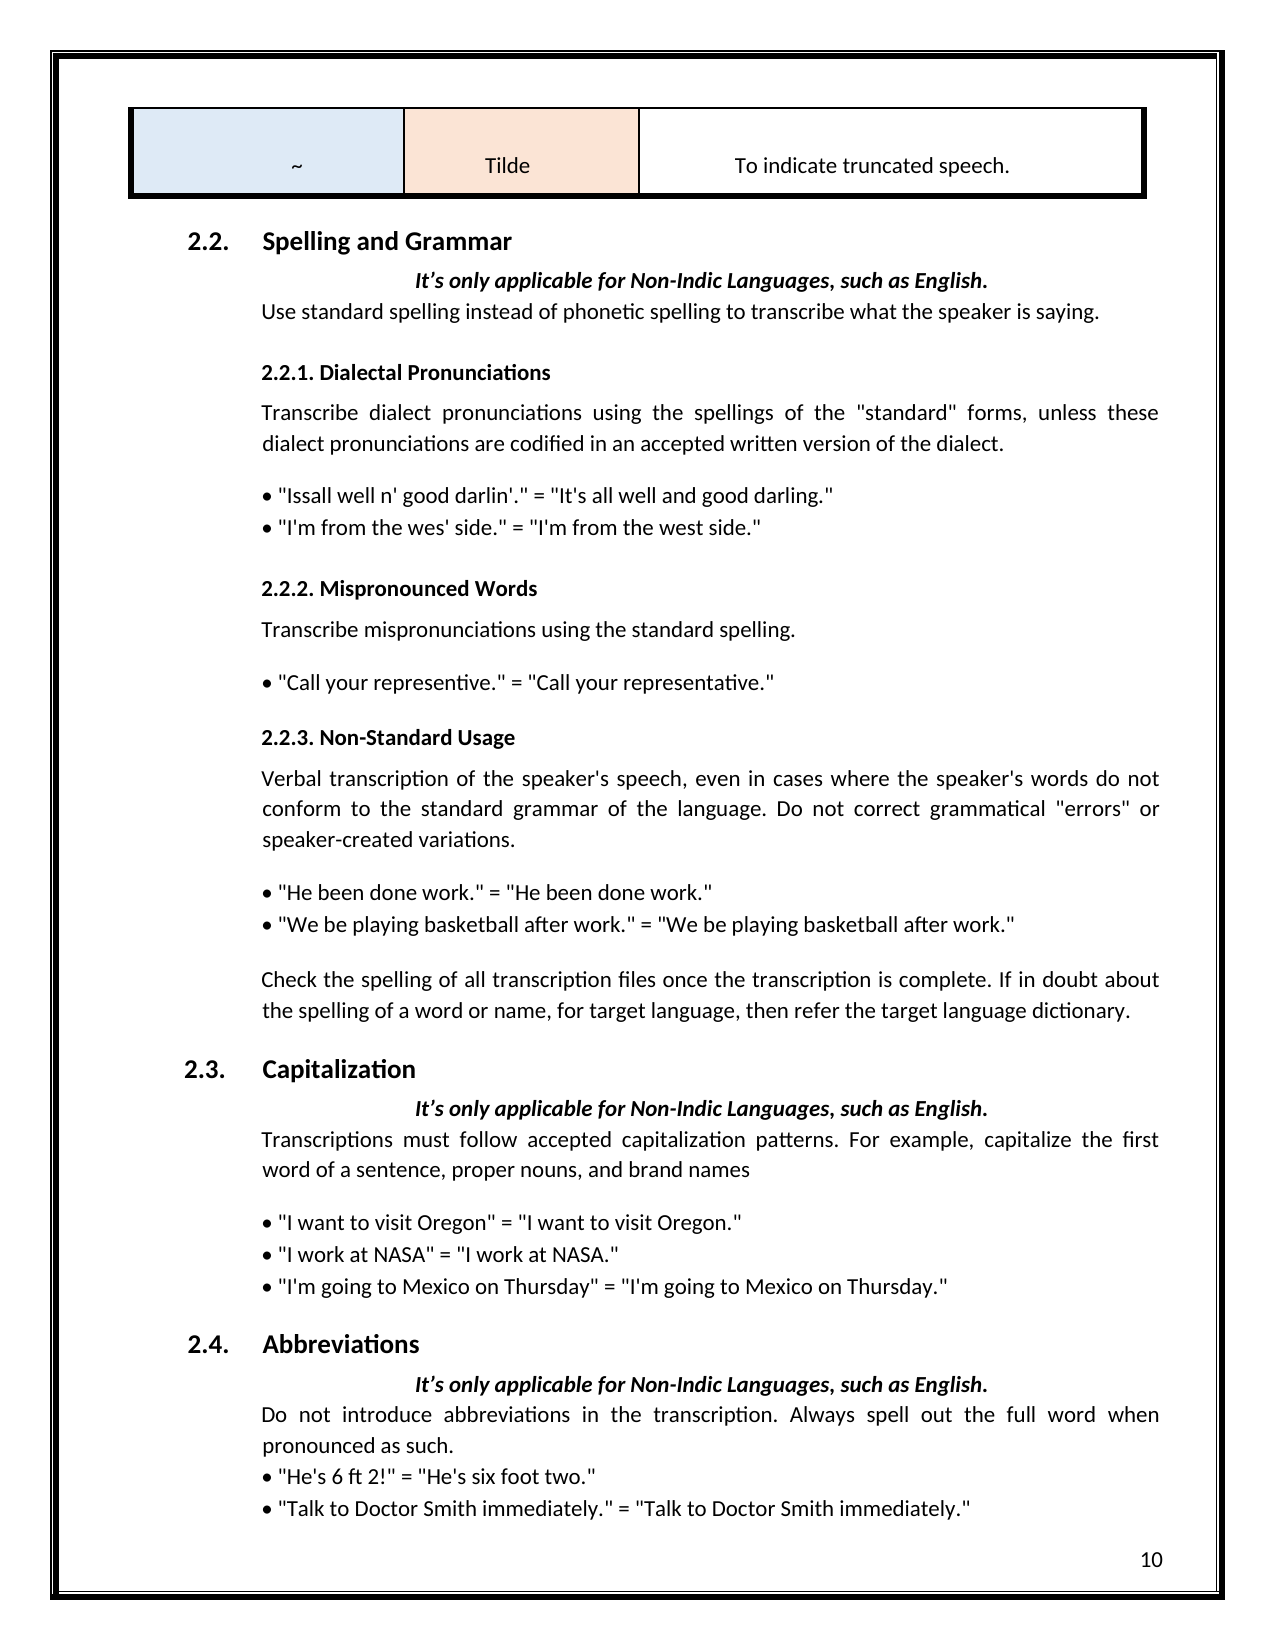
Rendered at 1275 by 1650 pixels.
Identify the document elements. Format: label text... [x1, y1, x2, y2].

list "We be playing basketball after work." = "We be playing basketball after work." [261, 910, 1161, 938]
text Transcribe dialect pronunciations using the spellings of the "standard" forms, unless these dialect pronunciations are codified in an accepted written version of the dialect. [261, 398, 1161, 457]
table_cell ~ [134, 109, 403, 193]
subtitle 2.4. Abbreviations [112, 1327, 1162, 1361]
text It’s only applicable for Non-Indic Languages, such as English. [260, 1094, 1145, 1122]
list "He been done work." = "He been done work." [261, 878, 1161, 906]
list "He's 6 ft 2!" = "He's six foot two." [261, 1462, 1161, 1490]
text • "Call your representive." = "Call your representative." [261, 668, 1161, 696]
text Check the spelling of all transcription files once the transcription is complete. If in doubt about the spelling of a word or name, for target language, then refer the target language dictionary. [261, 965, 1161, 1024]
subtitle 2.2. Spelling and Grammar [112, 224, 1162, 257]
text Verbal transcription of the speaker's speech, even in cases where the speaker's words do not conform to the standard grammar of the language. Do not correct grammatical "errors" or speaker-created variations. [261, 764, 1161, 853]
table_cell To indicate truncated speech. [640, 109, 1141, 193]
list "I want to visit Oregon" = "I want to visit Oregon." [261, 1208, 1161, 1236]
text Do not introduce abbreviations in the transcription. Always spell out the full word when pronounced as such. [261, 1400, 1161, 1459]
subtitle 2.2.1. Dialectal Pronunciations [261, 358, 1162, 386]
text Use standard spelling instead of phonetic spelling to transcribe what the speaker is saying. [260, 297, 1145, 325]
text It’s only applicable for Non-Indic Languages, such as English. [260, 1370, 1145, 1398]
text Transcribe mispronunciations using the standard spelling. [261, 615, 1161, 643]
list "I'm going to Mexico on Thursday" = "I'm going to Mexico on Thursday." [261, 1272, 1161, 1300]
list "Talk to Doctor Smith immediately." = "Talk to Doctor Smith immediately." [261, 1494, 1161, 1522]
subtitle 2.2.2. Mispronounced Words [261, 574, 1162, 603]
text Transcriptions must follow accepted capitalization patterns. For example, capitalize the first word of a sentence, proper nouns, and brand names [261, 1125, 1161, 1183]
list "I'm from the wes' side." = "I'm from the west side." [261, 513, 1161, 542]
list "I work at NASA" = "I work at NASA." [261, 1240, 1161, 1268]
subtitle 2.2.3. Non-Standard Usage [261, 723, 1162, 751]
table_cell Tilde [405, 109, 638, 193]
text It’s only applicable for Non-Indic Languages, such as English. [260, 266, 1145, 294]
list "Issall well n' good darlin'." = "It's all well and good darling." [261, 482, 1161, 510]
subtitle 2.3. Capitalization [112, 1052, 1162, 1085]
